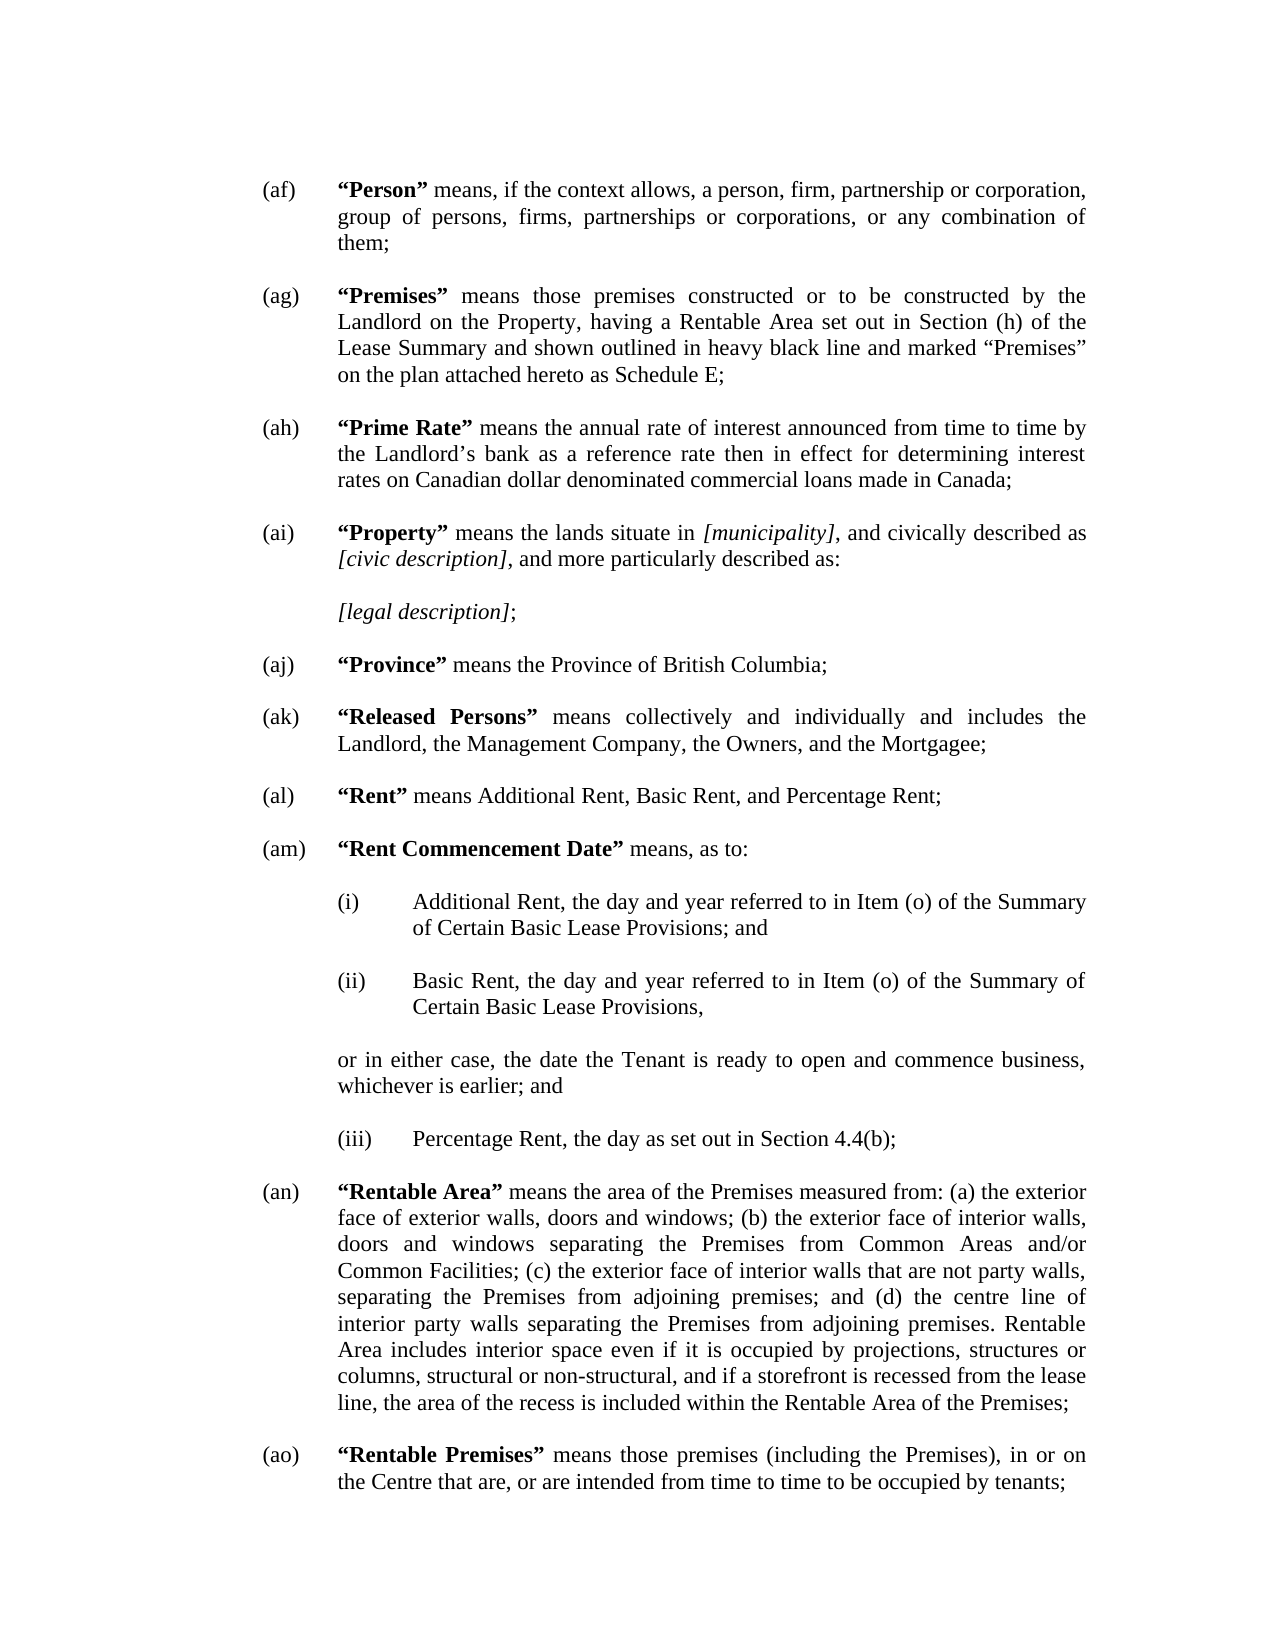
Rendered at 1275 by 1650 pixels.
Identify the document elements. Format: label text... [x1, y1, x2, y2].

text (iii) Percentage Rent, the day as set out in Section 4.4(b); [187, 1125, 1087, 1151]
text (i) Additional Rent, the day and year referred to in Item (o) of the Summary of Certain Basic Lease Provisions; and [187, 888, 1087, 941]
text (ii) Basic Rent, the day and year referred to in Item (o) of the Summary of Certain Basic Lease Provisions, [187, 967, 1087, 1020]
text [legal description]; [187, 598, 1087, 624]
text (al) “Rent” means Additional Rent, Basic Rent, and Percentage Rent; [262, 782, 1087, 809]
text (ah) “Prime Rate” means the annual rate of interest announced from time to time by the Landlord’s bank as a reference rate then in effect for determining interest rates on Canadian dollar denominated commercial loans made in Canada; [187, 413, 1087, 493]
text (an) “Rentable Area” means the area of the Premises measured from: (a) the exterior face of exterior walls, doors and windows; (b) the exterior face of interior walls, doors and windows separating the Premises from Common Areas and/or Common Facilities; (c) the exterior face of interior walls that are not party walls, separating the Premises from adjoining premises; and (d) the centre line of interior party walls separating the Premises from adjoining premises. Rentable Area includes interior space even if it is occupied by projections, structures or columns, structural or non-structural, and if a storefront is recessed from the lease line, the area of the recess is included within the Rentable Area of the Premises; [187, 1178, 1087, 1415]
text (ao) “Rentable Premises” means those premises (including the Premises), in or on the Centre that are, or are intended from time to time to be occupied by tenants; [187, 1441, 1087, 1494]
text (am) “Rent Commencement Date” means, as to: [187, 835, 1087, 862]
text or in either case, the date the Tenant is ready to open and commence business, whichever is earlier; and [187, 1046, 1087, 1099]
text (ai) “Property” means the lands situate in [municipality], and civically described as [civic description], and more particularly described as: [187, 519, 1087, 572]
text (ak) “Released Persons” means collectively and individually and includes the Landlord, the Management Company, the Owners, and the Mortgagee; [262, 703, 1087, 756]
text (aj) “Province” means the Province of British Columbia; [187, 651, 1087, 677]
text (ag) “Premises” means those premises constructed or to be constructed by the Landlord on the Property, having a Rentable Area set out in Section (h) of the Lease Summary and shown outlined in heavy black line and marked “Premises” on the plan attached hereto as Schedule E; [187, 282, 1087, 387]
text (af) “Person” means, if the context allows, a person, firm, partnership or corporation, group of persons, firms, partnerships or corporations, or any combination of them; [187, 176, 1087, 255]
